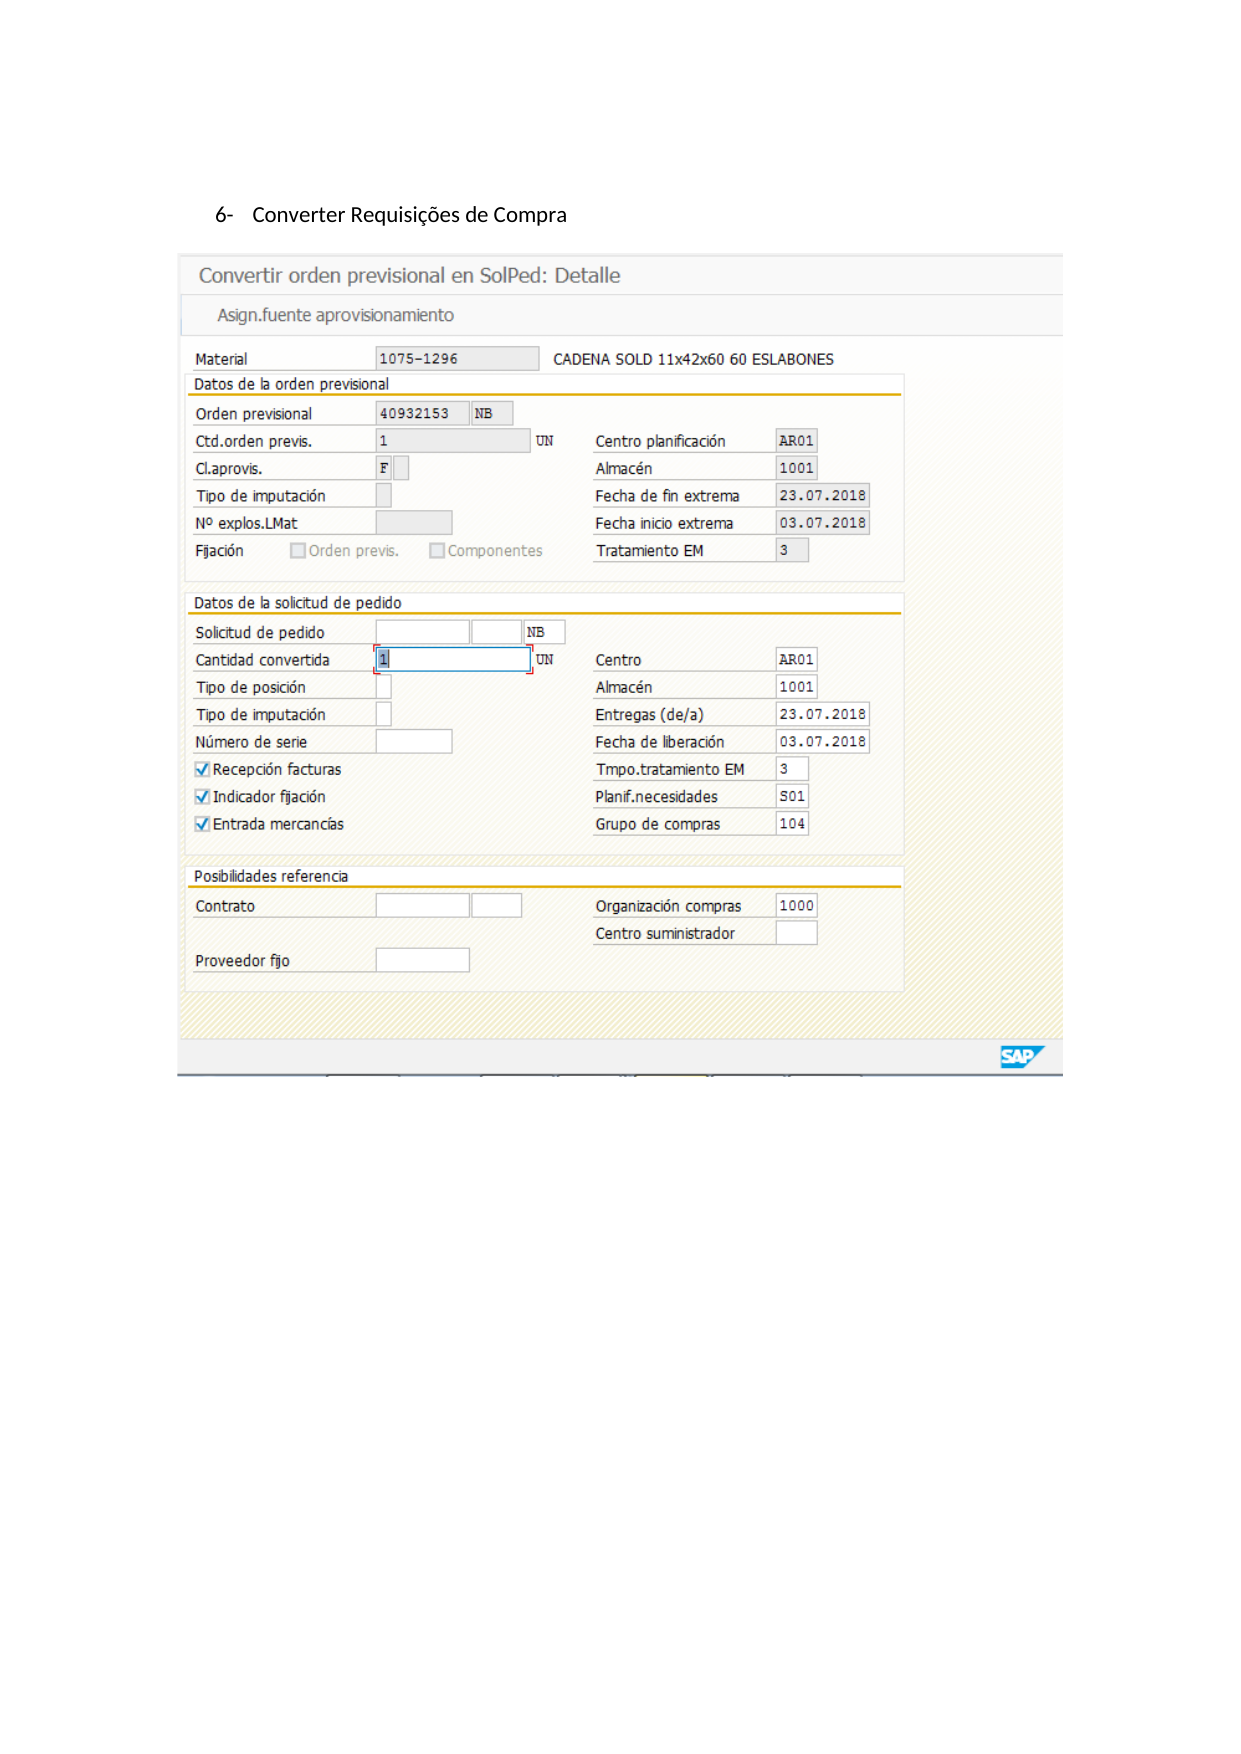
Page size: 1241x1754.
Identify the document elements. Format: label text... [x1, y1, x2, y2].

picture [177, 253, 1063, 1077]
list Converter Requisições de Compra [215, 201, 1063, 229]
